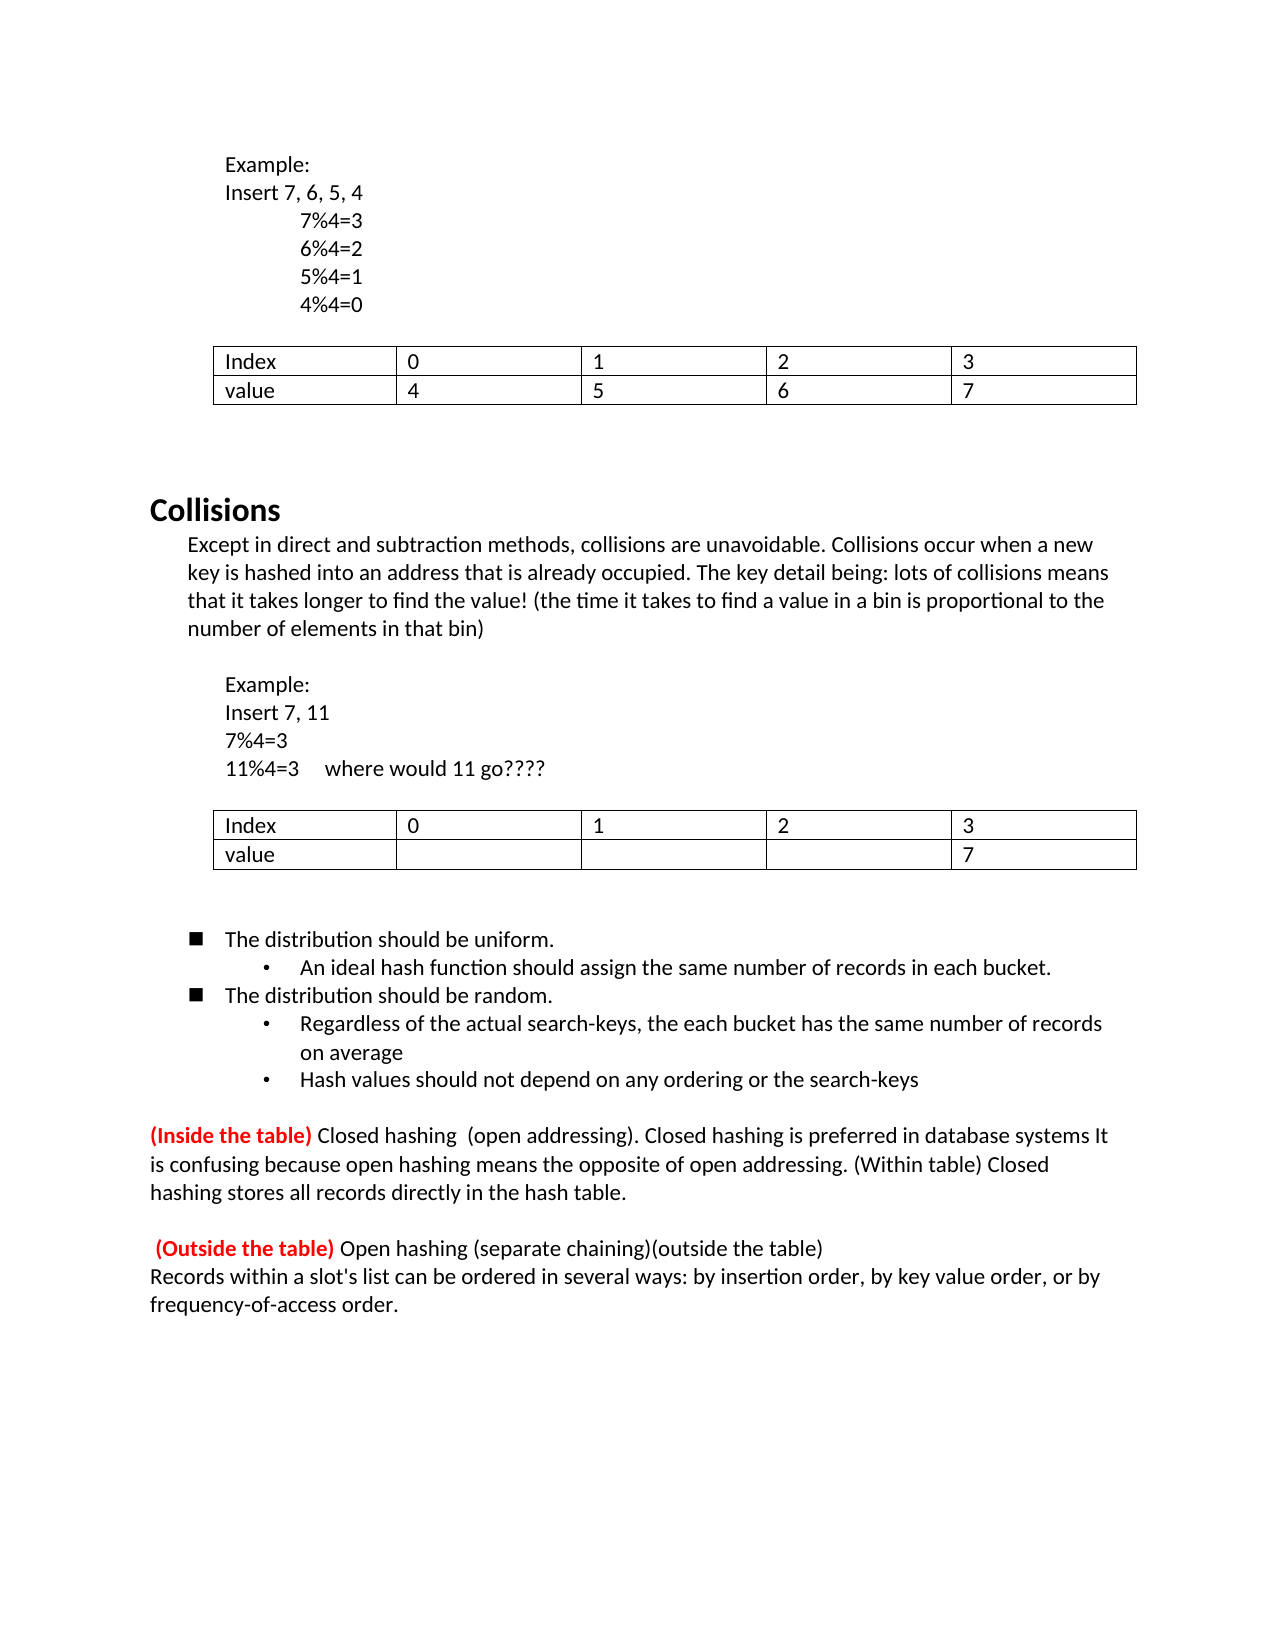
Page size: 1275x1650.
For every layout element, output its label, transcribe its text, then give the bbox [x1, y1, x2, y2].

table_cell [397, 840, 581, 868]
list Hash values should not depend on any ordering or the search-keys [262, 1066, 1125, 1094]
text (Outside the table) Open hashing (separate chaining)(outside the table) [150, 1234, 1125, 1262]
table_header 2 [767, 347, 951, 375]
table_cell 7 [952, 840, 1136, 868]
table_cell 5 [582, 376, 766, 404]
table_header 0 [397, 347, 581, 375]
text 11%4=3 where would 11 go???? [150, 754, 1125, 782]
table_header 1 [582, 811, 766, 839]
list The distribution should be random. [187, 982, 1125, 1009]
table_header 2 [767, 811, 951, 839]
table_header Index [214, 811, 396, 839]
list The distribution should be uniform. [187, 926, 1125, 953]
table_cell [767, 840, 951, 868]
text 4%4=0 [225, 290, 1125, 318]
table_header 3 [952, 811, 1136, 839]
table_header 3 [952, 347, 1136, 375]
text Insert 7, 6, 5, 4 [150, 178, 1125, 206]
table_cell 6 [767, 376, 951, 404]
text Example: [150, 150, 1125, 178]
text Collisions [150, 489, 1125, 530]
text (Inside the table) Closed hashing (open addressing). Closed hashing is preferred in database systems It is confusing because open hashing means the opposite of open addressing. (Within table) Closed hashing stores all records directly in the hash table. [150, 1122, 1125, 1206]
text Except in direct and subtraction methods, collisions are unavoidable. Collisions occur when a new key is hashed into an address that is already occupied. The key detail being: lots of collisions means that it takes longer to find the value! (the time it takes to find a value in a bin is proportional to the number of elements in that bin) [187, 530, 1125, 642]
text 7%4=3 [225, 206, 1125, 234]
table_cell 7 [952, 376, 1136, 404]
table_cell [582, 840, 766, 868]
text Records within a slot's list can be ordered in several ways: by insertion order, by key value order, or by frequency-of-access order. [150, 1262, 1125, 1318]
text Insert 7, 11 [150, 698, 1125, 726]
table_cell value [214, 840, 396, 868]
text Example: [150, 670, 1125, 698]
table_header 0 [397, 811, 581, 839]
table_header 1 [582, 347, 766, 375]
table_cell 4 [397, 376, 581, 404]
table_header Index [214, 347, 396, 375]
text 7%4=3 [150, 726, 1125, 754]
table_cell value [214, 376, 396, 404]
text 5%4=1 [225, 262, 1125, 290]
list An ideal hash function should assign the same number of records in each bucket. [262, 953, 1125, 982]
list Regardless of the actual search-keys, the each bucket has the same number of records on average [262, 1009, 1125, 1066]
text 6%4=2 [225, 234, 1125, 262]
